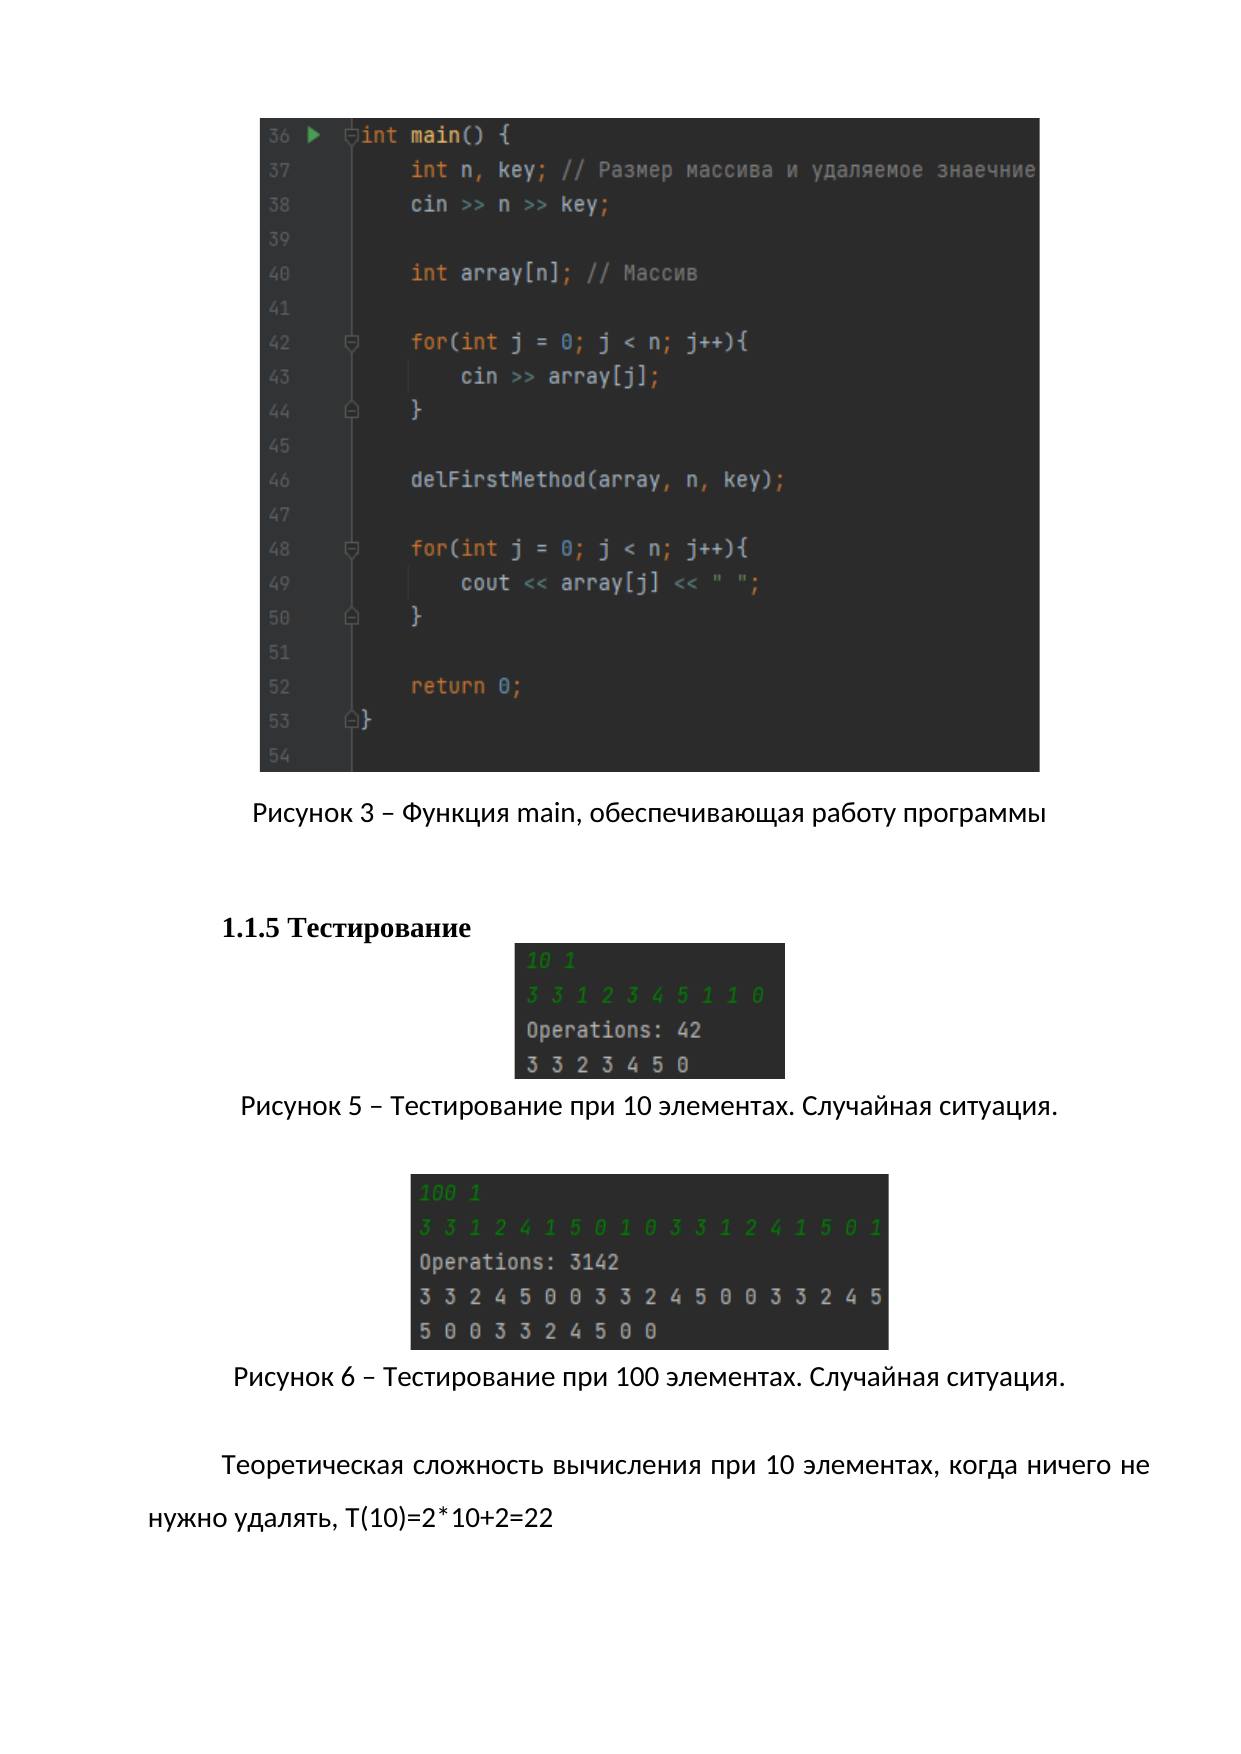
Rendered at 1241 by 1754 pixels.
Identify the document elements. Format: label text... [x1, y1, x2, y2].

text Теоретическая сложность вычисления при 10 элементах, когда ничего не нужно удалять, T(10)=2*10+2=22 [148, 1446, 1152, 1535]
text Рисунок 5 – Тестирование при 10 элементах. Случайная ситуация. [148, 1087, 1152, 1122]
text Рисунок 6 – Тестирование при 100 элементах. Случайная ситуация. [148, 1358, 1152, 1393]
picture [514, 943, 785, 1079]
text Рисунок 3 – Функция main, обеспечивающая работу программы [148, 794, 1152, 829]
picture [259, 118, 1040, 772]
subtitle 1.1.5 Тестирование [148, 910, 1152, 944]
picture [410, 1174, 889, 1350]
